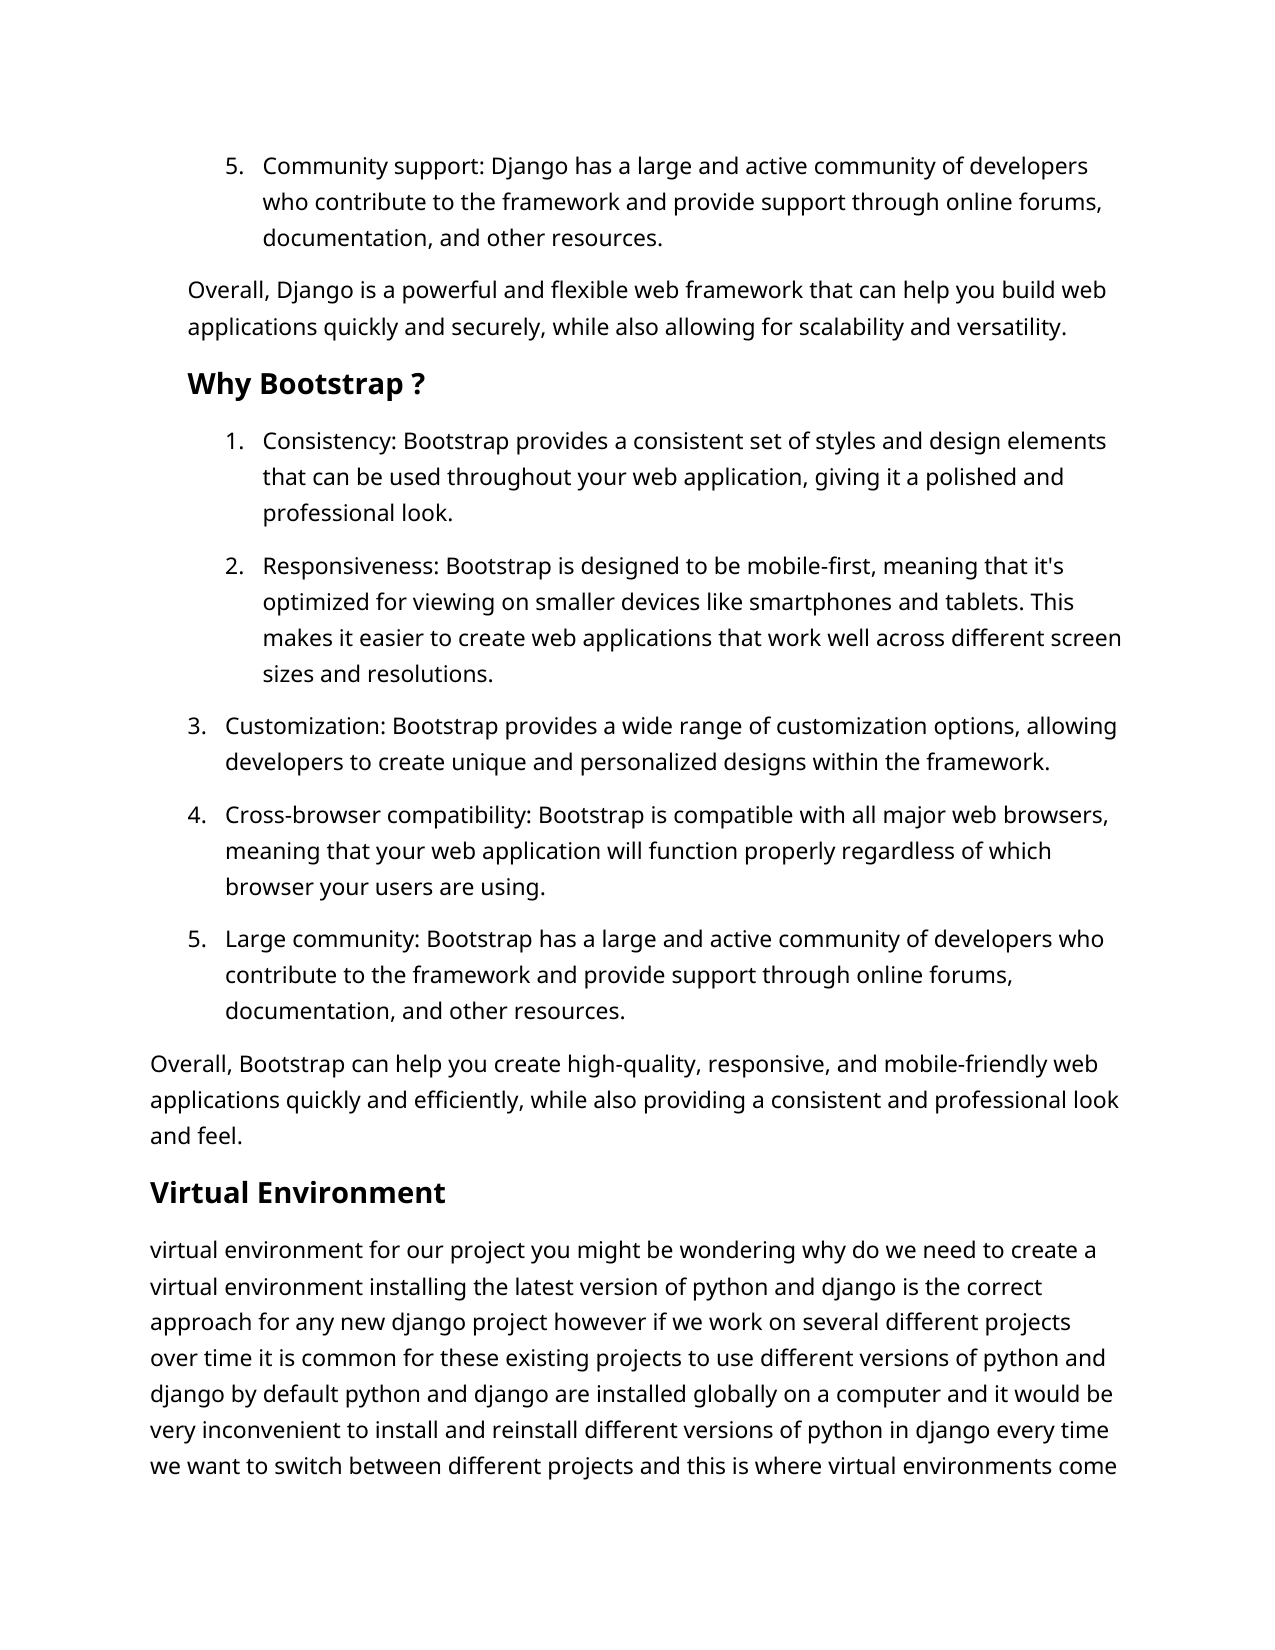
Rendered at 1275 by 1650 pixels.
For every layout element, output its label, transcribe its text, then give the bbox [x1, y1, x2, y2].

list Community support: Django has a large and active community of developers who contribute to the framework and provide support through online forums, documentation, and other resources. [225, 150, 1125, 253]
list Consistency: Bootstrap provides a consistent set of styles and design elements that can be used throughout your web application, giving it a polished and professional look. [225, 425, 1125, 528]
text Virtual Environment [150, 1172, 1125, 1212]
text Overall, Django is a powerful and flexible web framework that can help you build web applications quickly and securely, while also allowing for scalability and versatility. [187, 274, 1125, 342]
text Why Bootstrap ? [187, 363, 1125, 403]
list Cross-browser compatibility: Bootstrap is compatible with all major web browsers, meaning that your web application will function properly regardless of which browser your users are using. [187, 799, 1125, 902]
list Responsiveness: Bootstrap is designed to be mobile-first, meaning that it's optimized for viewing on smaller devices like smartphones and tablets. This makes it easier to create web applications that work well across different screen sizes and resolutions. [225, 550, 1125, 689]
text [150, 1234, 1125, 1481]
list Customization: Bootstrap provides a wide range of customization options, allowing developers to create unique and personalized designs within the framework. [187, 710, 1125, 777]
text Overall, Bootstrap can help you create high-quality, responsive, and mobile-friendly web applications quickly and efficiently, while also providing a consistent and professional look and feel. [150, 1048, 1125, 1151]
list Large community: Bootstrap has a large and active community of developers who contribute to the framework and provide support through online forums, documentation, and other resources. [187, 923, 1125, 1026]
